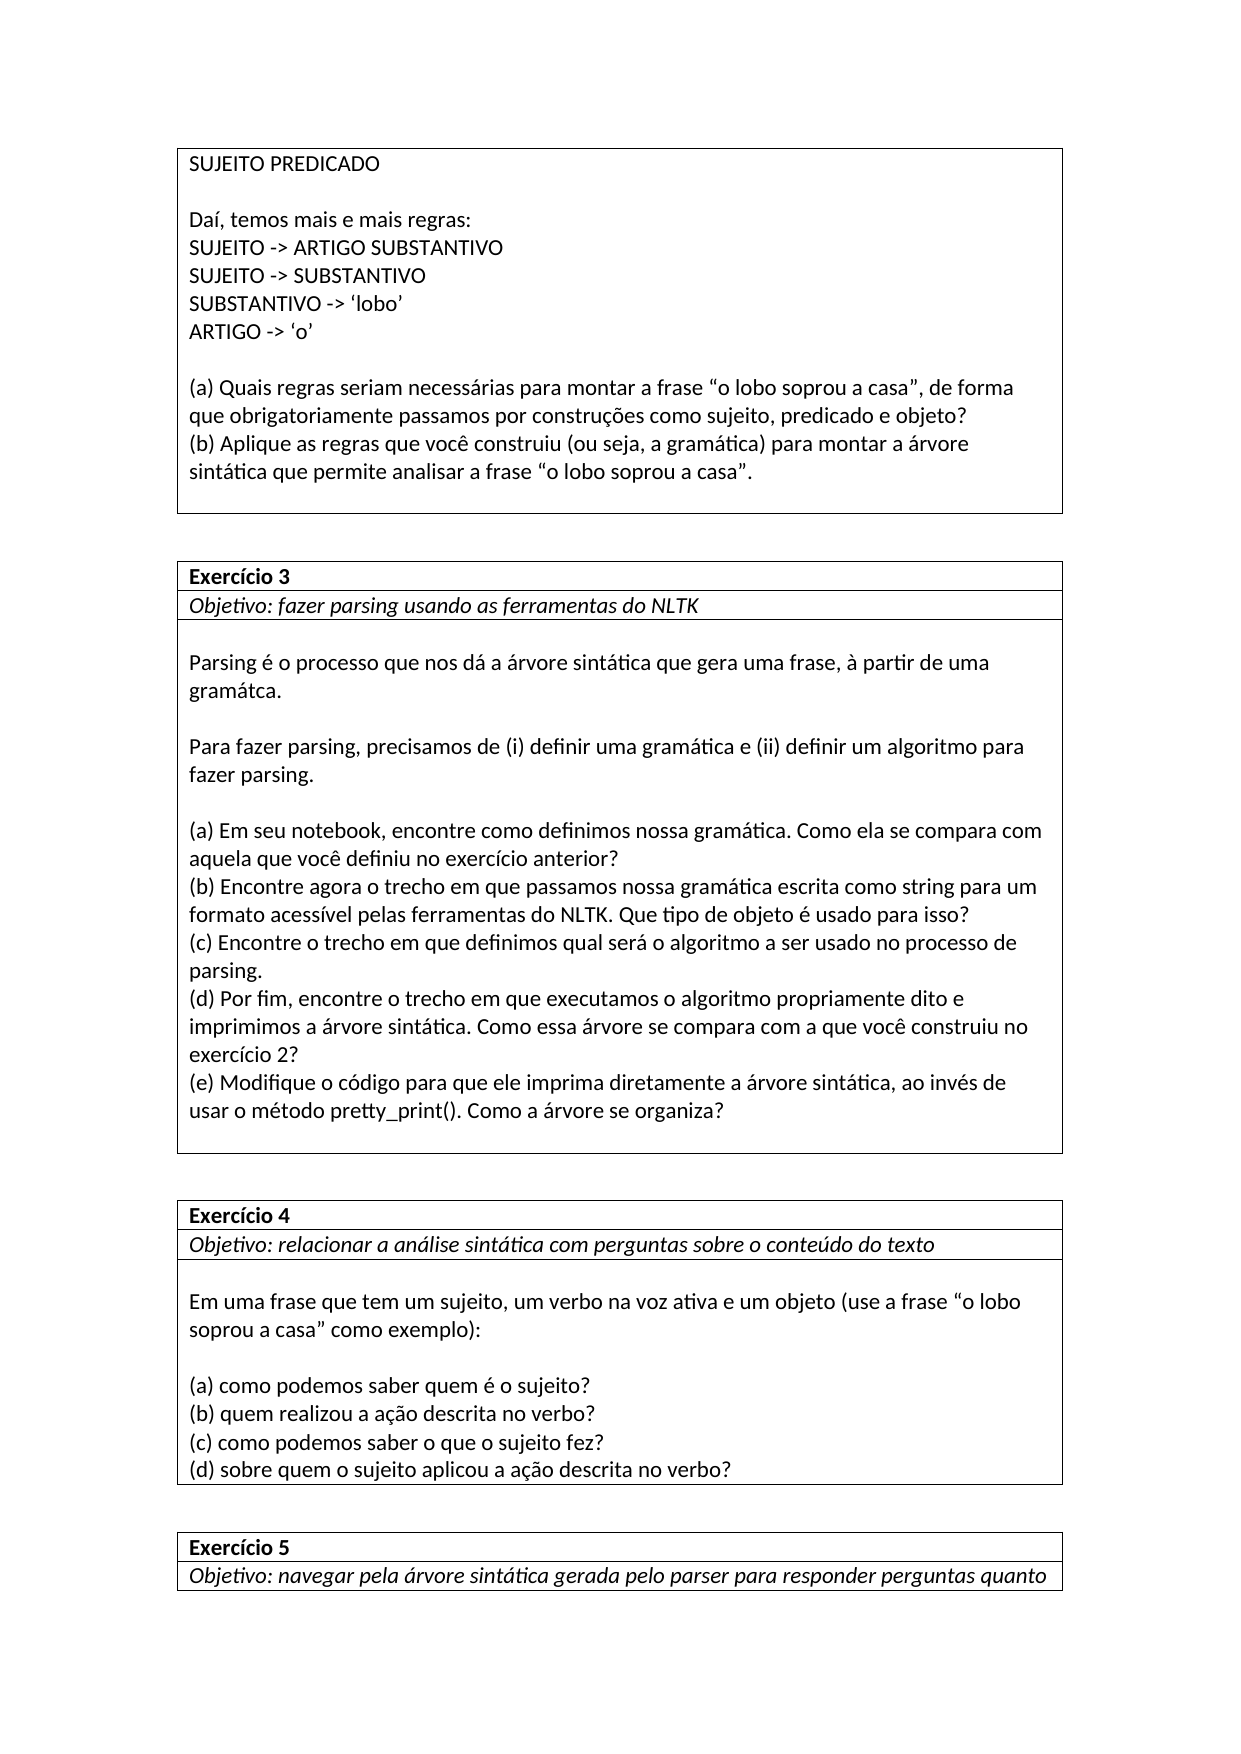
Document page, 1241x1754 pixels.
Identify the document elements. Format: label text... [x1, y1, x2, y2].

table_cell Objetivo: fazer parsing usando as ferramentas do NLTK [178, 591, 1062, 619]
table_header Exercício 5 [178, 1533, 1062, 1561]
table_cell Em uma frase que tem um sujeito, um verbo na voz ativa e um objeto (use a frase “o lobo soprou a casa” como exemplo): (a) como podemos saber quem é o sujeito? (b) quem realizou a ação descrita no verbo? (c) como podemos saber o que o sujeito fez? (d) sobre quem o sujeito aplicou a ação descrita no verbo? [178, 1260, 1062, 1484]
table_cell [178, 149, 1062, 513]
table_cell Objetivo: relacionar a análise sintática com perguntas sobre o conteúdo do texto [178, 1230, 1062, 1258]
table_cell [178, 1562, 1062, 1590]
table_cell Parsing é o processo que nos dá a árvore sintática que gera uma frase, à partir de uma gramátca. Para fazer parsing, precisamos de (i) definir uma gramática e (ii) definir um algoritmo para fazer parsing. (a) Em seu notebook, encontre como definimos nossa gramática. Como ela se compara com aquela que você definiu no exercício anterior? (b) Encontre agora o trecho em que passamos nossa gramática escrita como string para um formato acessível pelas ferramentas do NLTK. Que tipo de objeto é usado para isso? (c) Encontre o trecho em que definimos qual será o algoritmo a ser usado no processo de parsing. (d) Por fim, encontre o trecho em que executamos o algoritmo propriamente dito e imprimimos a árvore sintática. Como essa árvore se compara com a que você construiu no exercício 2? (e) Modifique o código para que ele imprima diretamente a árvore sintática, ao invés de usar o método pretty_print(). Como a árvore se organiza? [178, 620, 1062, 1152]
table_header Exercício 4 [178, 1201, 1062, 1229]
table_header Exercício 3 [178, 562, 1062, 590]
